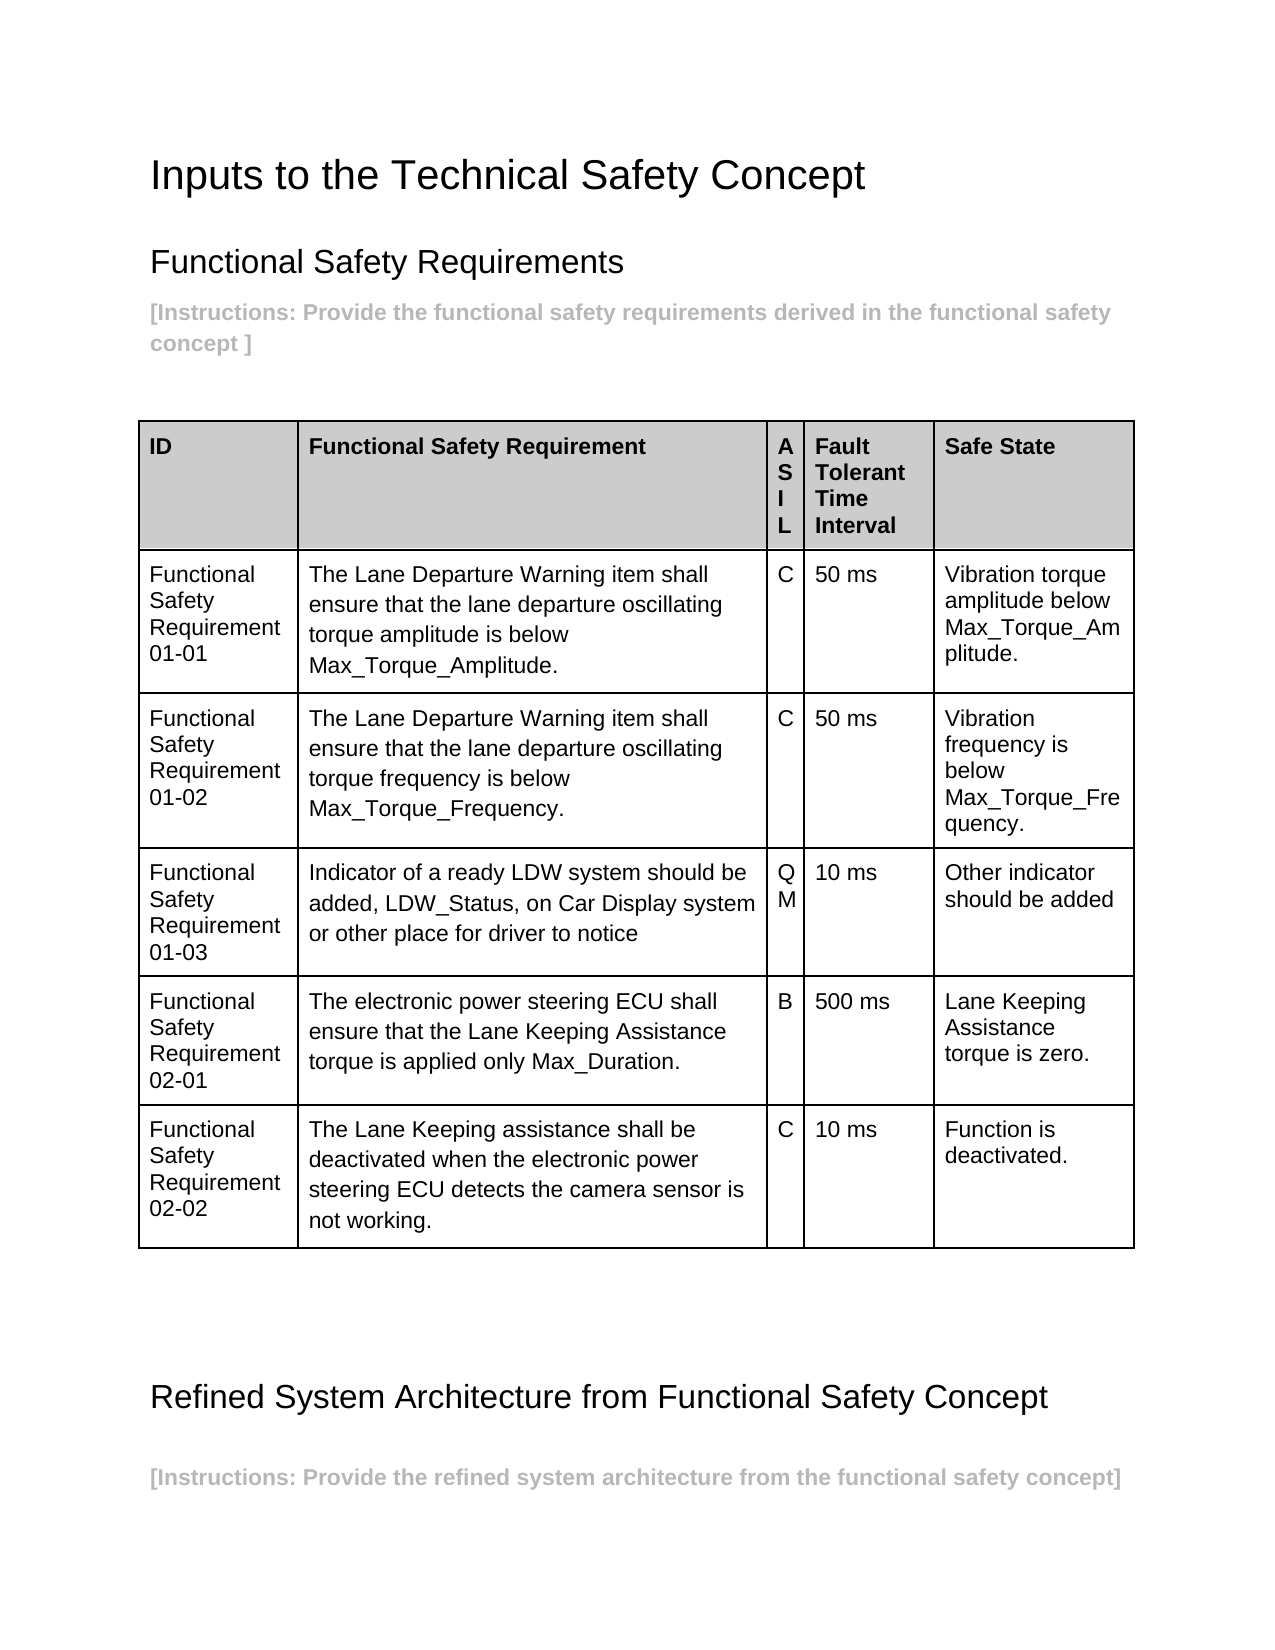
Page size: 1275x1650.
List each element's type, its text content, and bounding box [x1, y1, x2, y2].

subtitle Inputs to the Technical Safety Concept [150, 150, 1125, 198]
table_header ID [140, 422, 297, 548]
table_cell Vibration torque amplitude below Max_Torque_Amplitude. [935, 551, 1133, 692]
subtitle Refined System Architecture from Functional Safety Concept [150, 1377, 1125, 1416]
table_cell C [768, 1106, 803, 1247]
table_cell Lane Keeping Assistance torque is zero. [935, 977, 1133, 1103]
table_cell Functional Safety Requirement 01-01 [140, 551, 297, 692]
table_header ASIL [768, 422, 803, 548]
table_cell Functional Safety Requirement 01-03 [140, 849, 297, 975]
table_cell 50 ms [805, 551, 933, 692]
table_cell The Lane Departure Warning item shall ensure that the lane departure oscillating torque frequency is below Max_Torque_Frequency. [299, 694, 766, 847]
table_cell Functional Safety Requirement 02-02 [140, 1106, 297, 1247]
table_cell 10 ms [805, 849, 933, 975]
table_cell Functional Safety Requirement 02-01 [140, 977, 297, 1103]
table_cell Vibration frequency is below Max_Torque_Frequency. [935, 694, 1133, 847]
table_header Safe State [935, 422, 1133, 548]
table_cell B [768, 977, 803, 1103]
table_cell The Lane Departure Warning item shall ensure that the lane departure oscillating torque amplitude is below Max_Torque_Amplitude. [299, 551, 766, 692]
table_cell 10 ms [805, 1106, 933, 1247]
table_cell 50 ms [805, 694, 933, 847]
table_header Functional Safety Requirement [299, 422, 766, 548]
table_cell Indicator of a ready LDW system should be added, LDW_Status, on Car Display system or other place for driver to notice [299, 849, 766, 975]
table_cell The Lane Keeping assistance shall be deactivated when the electronic power steering ECU detects the camera sensor is not working. [299, 1106, 766, 1247]
subtitle Functional Safety Requirements [150, 243, 1125, 281]
table_cell Functional Safety Requirement 01-02 [140, 694, 297, 847]
table_cell C [768, 551, 803, 692]
table_header Fault Tolerant Time Interval [805, 422, 933, 548]
table_cell The electronic power steering ECU shall ensure that the Lane Keeping Assistance torque is applied only Max_Duration. [299, 977, 766, 1103]
text [Instructions: Provide the refined system architecture from the functional safety concept] [150, 1464, 1125, 1491]
table_cell Function is deactivated. [935, 1106, 1133, 1247]
table_cell Other indicator should be added [935, 849, 1133, 975]
table_cell QM [768, 849, 803, 975]
table_cell C [768, 694, 803, 847]
text [Instructions: Provide the functional safety requirements derived in the functional safety concept ] [150, 299, 1125, 356]
table_cell 500 ms [805, 977, 933, 1103]
